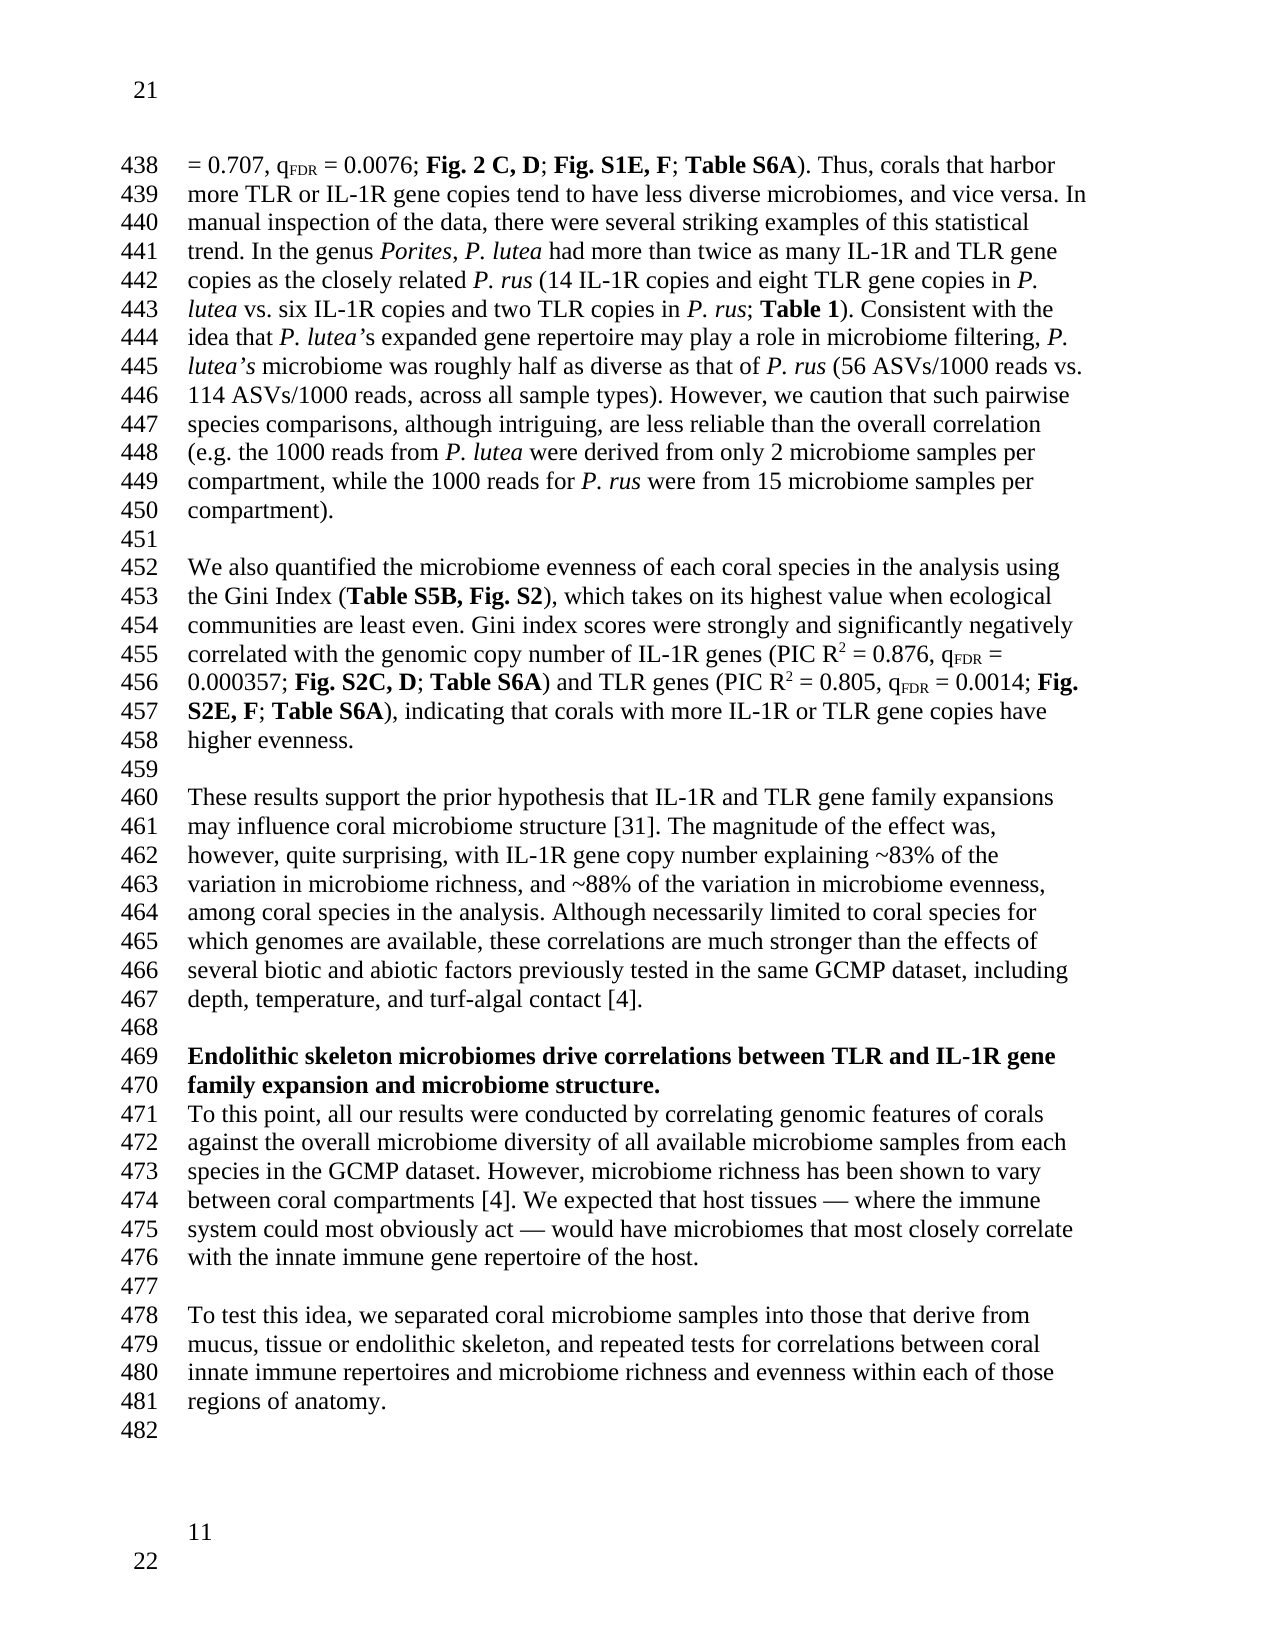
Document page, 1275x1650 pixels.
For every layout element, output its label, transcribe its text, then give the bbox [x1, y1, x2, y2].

text We also quantified the microbiome evenness of each coral species in the analysis using the Gini Index (Table S5B, Fig. S2), which takes on its highest value when ecological communities are least even. Gini index scores were strongly and significantly negatively correlated with the genomic copy number of IL-1R genes (PIC R2 = 0.876, qFDR = 0.000357; Fig. S2C, D; Table S6A) and TLR genes (PIC R2 = 0.805, qFDR = 0.0014; Fig. S2E, F; Table S6A), indicating that corals with more IL-1R or TLR gene copies have higher evenness. [187, 552, 1087, 754]
text To this point, all our results were conducted by correlating genomic features of corals against the overall microbiome diversity of all available microbiome samples from each species in the GCMP dataset. However, microbiome richness has been shown to vary between coral compartments [4]. We expected that host tissues — where the immune system could most obviously act — would have microbiomes that most closely correlate with the innate immune gene repertoire of the host. [187, 1099, 1087, 1271]
text Endolithic skeleton microbiomes drive correlations between TLR and IL-1R gene family expansion and microbiome structure. [187, 1041, 1087, 1099]
text To test this idea, we separated coral microbiome samples into those that derive from mucus, tissue or endolithic skeleton, and repeated tests for correlations between coral innate immune repertoires and microbiome richness and evenness within each of those regions of anatomy. [187, 1300, 1087, 1415]
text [187, 150, 1087, 524]
text These results support the prior hypothesis that IL-1R and TLR gene family expansions may influence coral microbiome structure [31]. The magnitude of the effect was, however, quite surprising, with IL-1R gene copy number explaining ~83% of the variation in microbiome richness, and ~88% of the variation in microbiome evenness, among coral species in the analysis. Although necessarily limited to coral species for which genomes are available, these correlations are much stronger than the effects of several biotic and abiotic factors previously tested in the same GCMP dataset, including depth, temperature, and turf-algal contact [4]. [187, 782, 1087, 1012]
